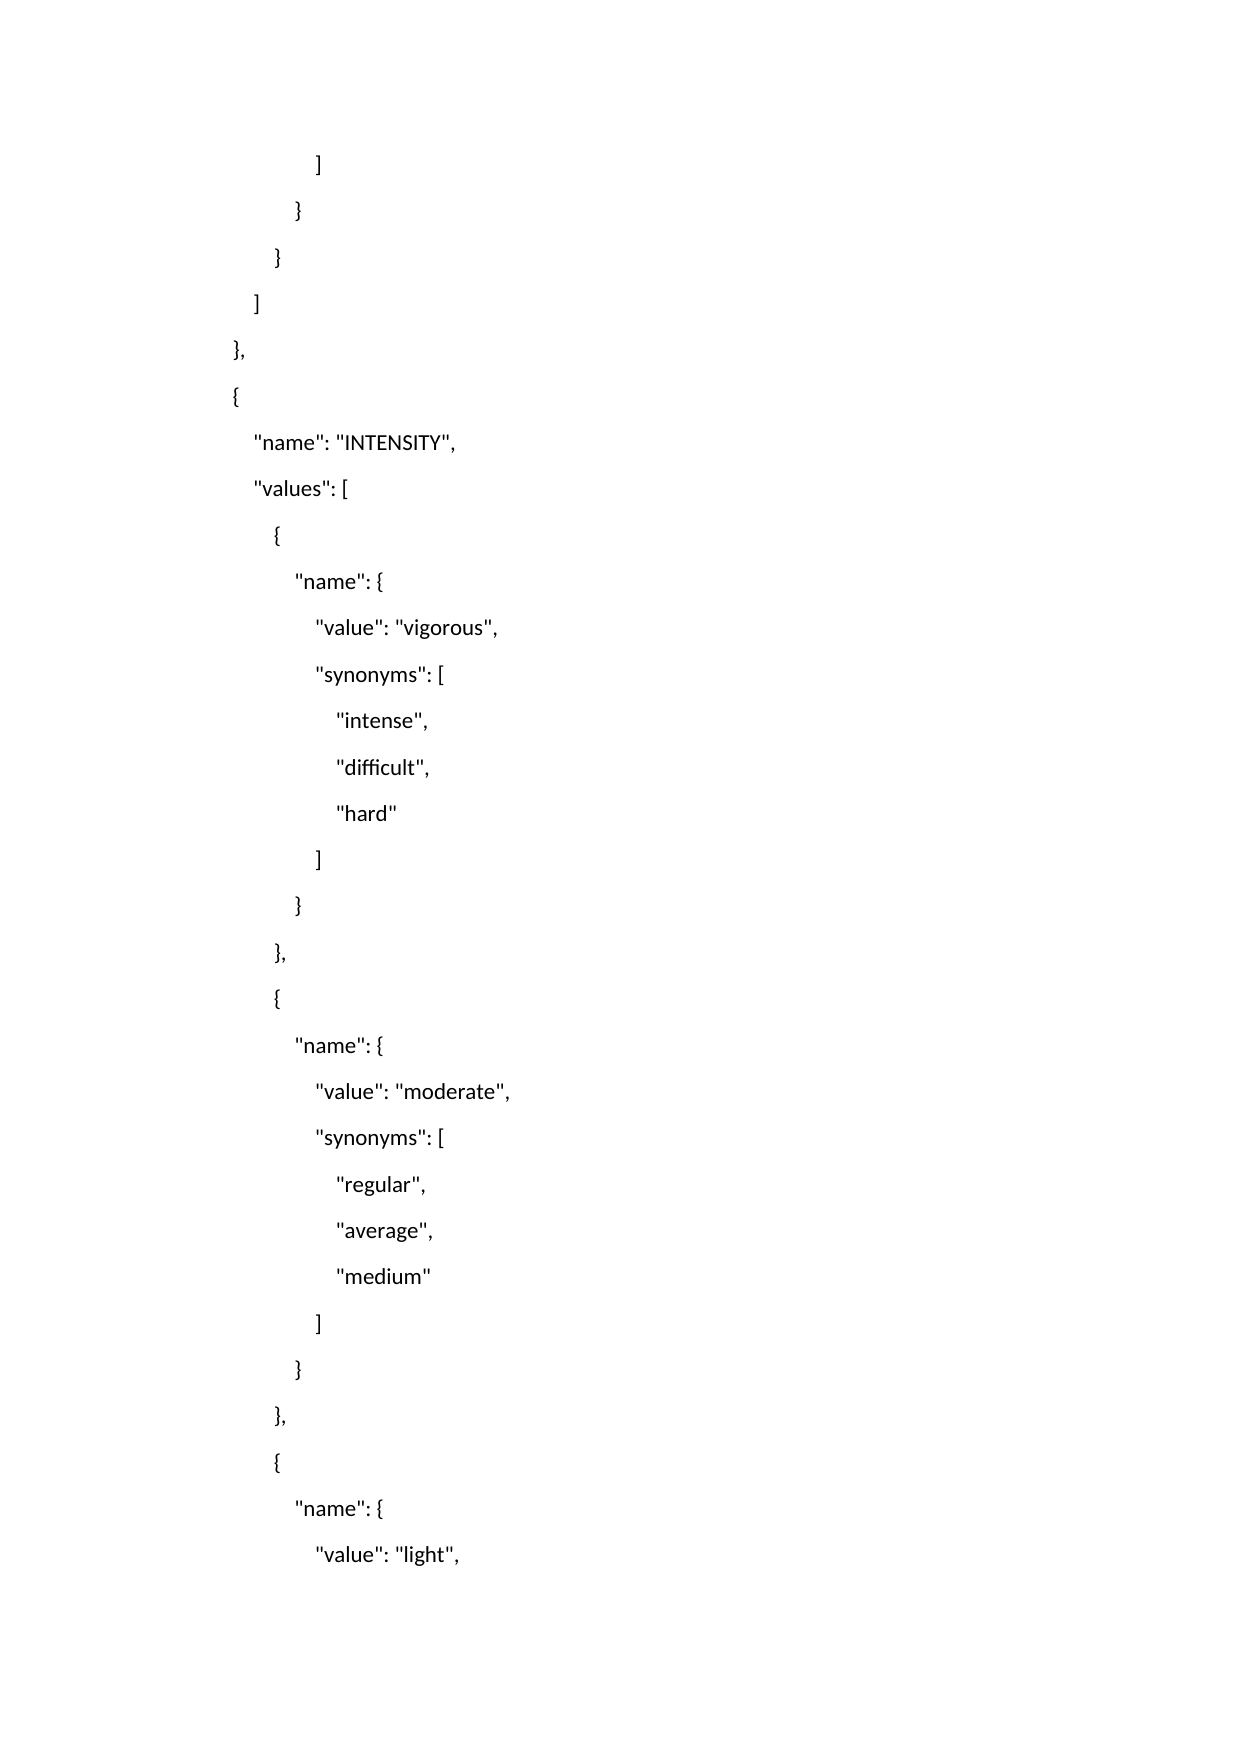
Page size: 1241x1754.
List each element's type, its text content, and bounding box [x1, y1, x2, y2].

text "difficult", [150, 753, 1090, 781]
text { [150, 984, 1090, 1012]
text "hard" [150, 799, 1090, 827]
text ] [150, 845, 1090, 873]
text "average", [150, 1216, 1090, 1244]
text }, [150, 938, 1090, 966]
text ] [150, 289, 1090, 317]
text "medium" [150, 1262, 1090, 1291]
text ] [150, 1309, 1090, 1337]
text { [150, 382, 1090, 410]
text } [150, 243, 1090, 271]
text "value": "vigorous", [150, 613, 1090, 642]
text "synonyms": [ [150, 660, 1090, 688]
text }, [150, 1402, 1090, 1429]
text { [150, 521, 1090, 549]
text } [150, 892, 1090, 920]
text ] [150, 150, 1090, 178]
text "values": [ [150, 474, 1090, 502]
text { [150, 1448, 1090, 1476]
text }, [150, 335, 1090, 363]
text } [150, 1355, 1090, 1383]
text "regular", [150, 1170, 1090, 1198]
text "value": "light", [150, 1541, 1090, 1569]
text "synonyms": [ [150, 1123, 1090, 1151]
text "intense", [150, 706, 1090, 734]
text "name": { [150, 567, 1090, 595]
text "name": "INTENSITY", [150, 428, 1090, 456]
text "value": "moderate", [150, 1077, 1090, 1105]
text "name": { [150, 1031, 1090, 1059]
text } [150, 196, 1090, 224]
text "name": { [150, 1494, 1090, 1522]
